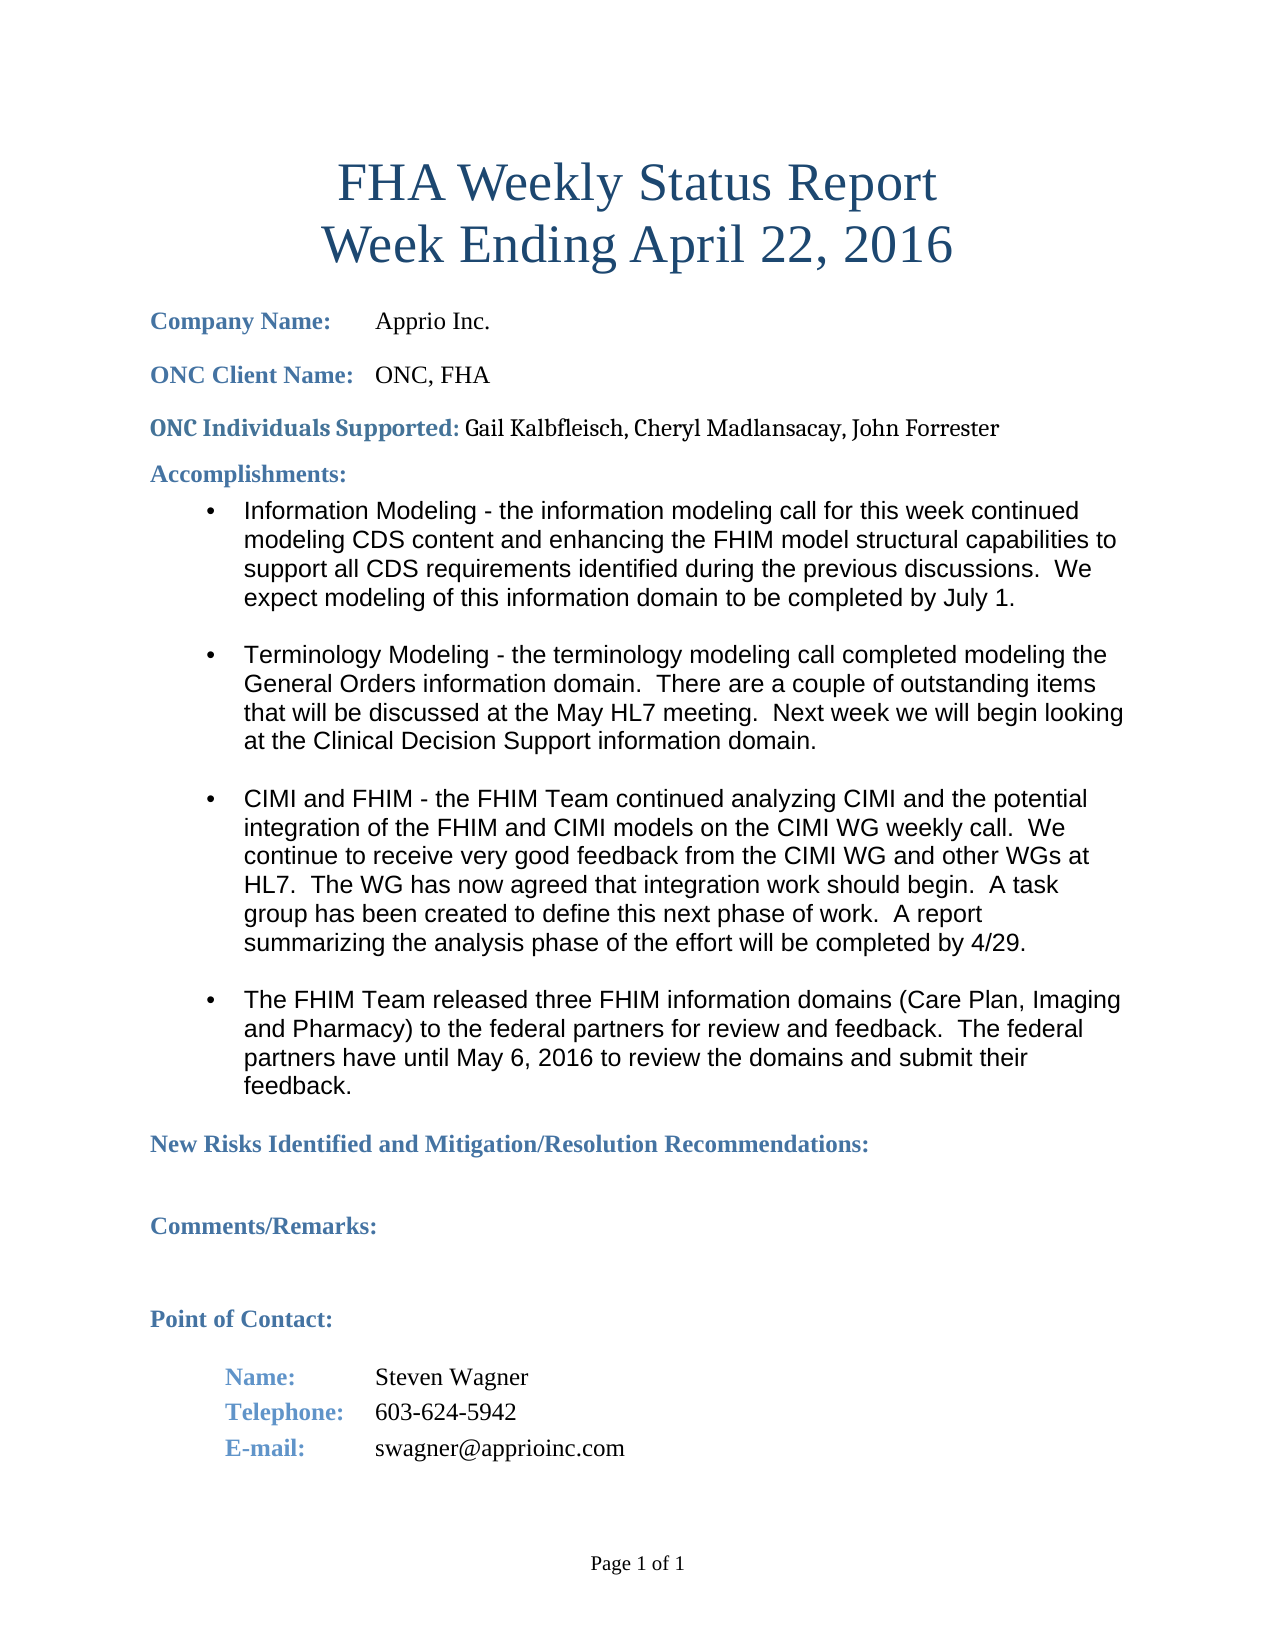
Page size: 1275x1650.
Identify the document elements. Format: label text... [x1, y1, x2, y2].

text Telephone: 603-624-5942 [225, 1397, 1125, 1426]
list Information Modeling - the information modeling call for this week continued modeling CDS content and enhancing the FHIM model structural capabilities to support all CDS requirements identified during the previous discussions. We expect modeling of this information domain to be completed by July 1. [206, 496, 1125, 611]
text ONC Individuals Supported: Gail Kalbfleisch, Cheryl Madlansacay, John Forrester [150, 413, 1125, 442]
text E-mail: swagner@apprioinc.com [225, 1433, 1125, 1461]
subtitle Comments/Remarks: [150, 1211, 1125, 1240]
subtitle Point of Contact: [150, 1304, 1125, 1333]
title Week Ending April 22, 2016 [150, 212, 1125, 274]
list Terminology Modeling - the terminology modeling call completed modeling the General Orders information domain. There are a couple of outstanding items that will be discussed at the May HL7 meeting. Next week we will begin looking at the Clinical Decision Support information domain. [206, 640, 1125, 755]
title FHA Weekly Status Report [150, 150, 1125, 212]
text Name: Steven Wagner [225, 1362, 1125, 1391]
text Accomplishments: [150, 459, 1125, 488]
text Company Name: Apprio Inc. [150, 306, 1125, 334]
list CIMI and FHIM - the FHIM Team continued analyzing CIMI and the potential integration of the FHIM and CIMI models on the CIMI WG weekly call. We continue to receive very good feedback from the CIMI WG and other WGs at HL7. The WG has now agreed that integration work should begin. A task group has been created to define this next phase of work. A report summarizing the analysis phase of the effort will be completed by 4/29. [206, 784, 1125, 956]
list The FHIM Team released three FHIM information domains (Care Plan, Imaging and Pharmacy) to the federal partners for review and feedback. The federal partners have until May 6, 2016 to review the domains and submit their feedback. [206, 985, 1125, 1100]
text New Risks Identified and Mitigation/Resolution Recommendations: [150, 1129, 1125, 1157]
text ONC Client Name: ONC, FHA [150, 360, 1125, 388]
